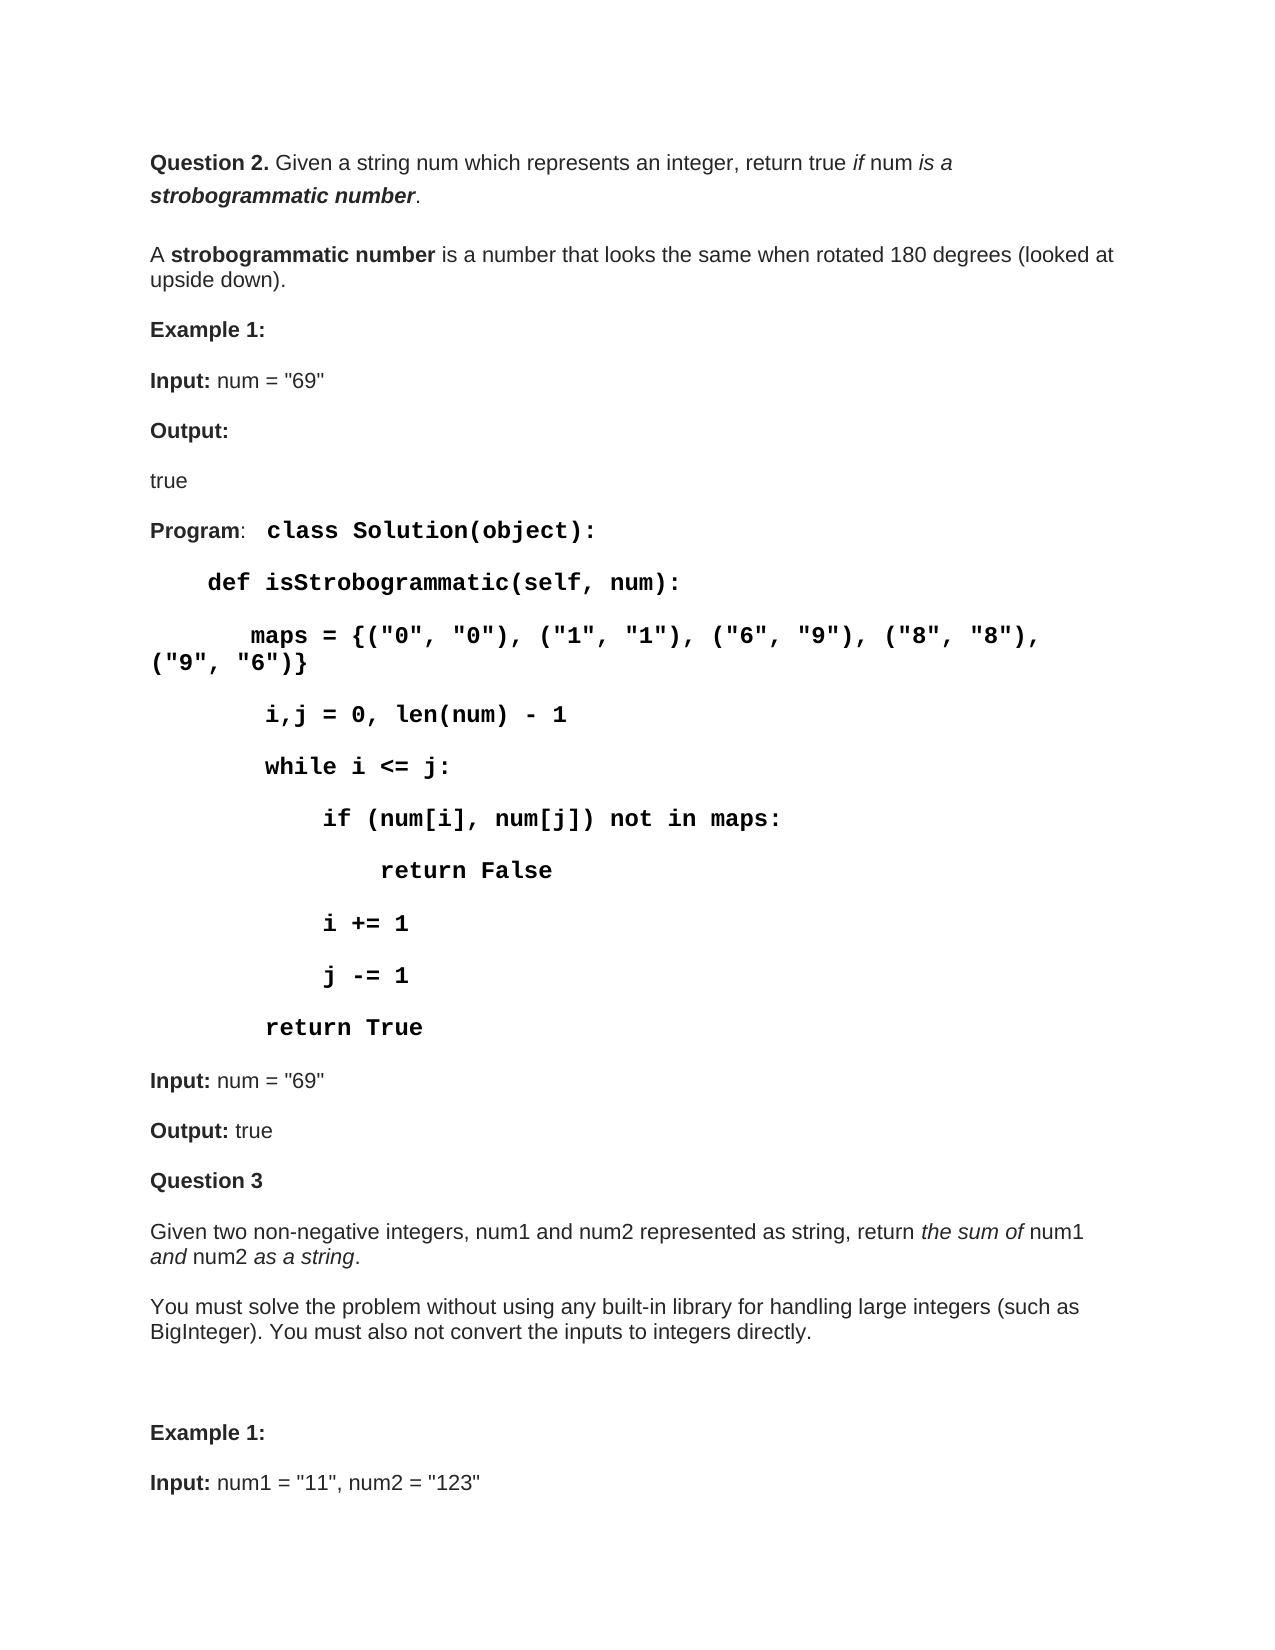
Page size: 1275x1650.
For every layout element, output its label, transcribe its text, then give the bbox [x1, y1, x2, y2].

text i += 1 [150, 911, 1125, 938]
text Input: num1 = "11", num2 = "123" [150, 1470, 1125, 1495]
text Program: class Solution(object): [150, 518, 1125, 546]
text maps = {("0", "0"), ("1", "1"), ("6", "9"), ("8", "8"), ("9", "6")} [150, 623, 1125, 677]
text true [150, 468, 1125, 493]
text def isStrobogrammatic(self, num): [150, 571, 1125, 598]
text Example 1: [150, 317, 1125, 342]
text Example 1: [150, 1419, 1125, 1445]
text while i <= j: [150, 754, 1125, 782]
text i,j = 0, len(num) - 1 [150, 702, 1125, 729]
text Given two non-negative integers, num1 and num2 represented as string, return the sum of num1 and num2 as a string. [150, 1218, 1125, 1269]
text j -= 1 [150, 963, 1125, 991]
text Output: true Question 3 [150, 1118, 1125, 1193]
text Question 2. Given a string num which represents an integer, return true if num is a strobogrammatic number. [150, 150, 1125, 209]
text return True [150, 1016, 1125, 1043]
text Output: [150, 418, 1125, 443]
text Input: num = "69" [150, 1068, 1125, 1093]
text Input: num = "69" [150, 367, 1125, 393]
text if (num[i], num[j]) not in maps: [150, 807, 1125, 834]
text return False [150, 859, 1125, 886]
text A strobogrammatic number is a number that looks the same when rotated 180 degrees (looked at upside down). [150, 242, 1125, 292]
text You must solve the problem without using any built-in library for handling large integers (such as BigInteger). You must also not convert the inputs to integers directly. [150, 1294, 1125, 1344]
